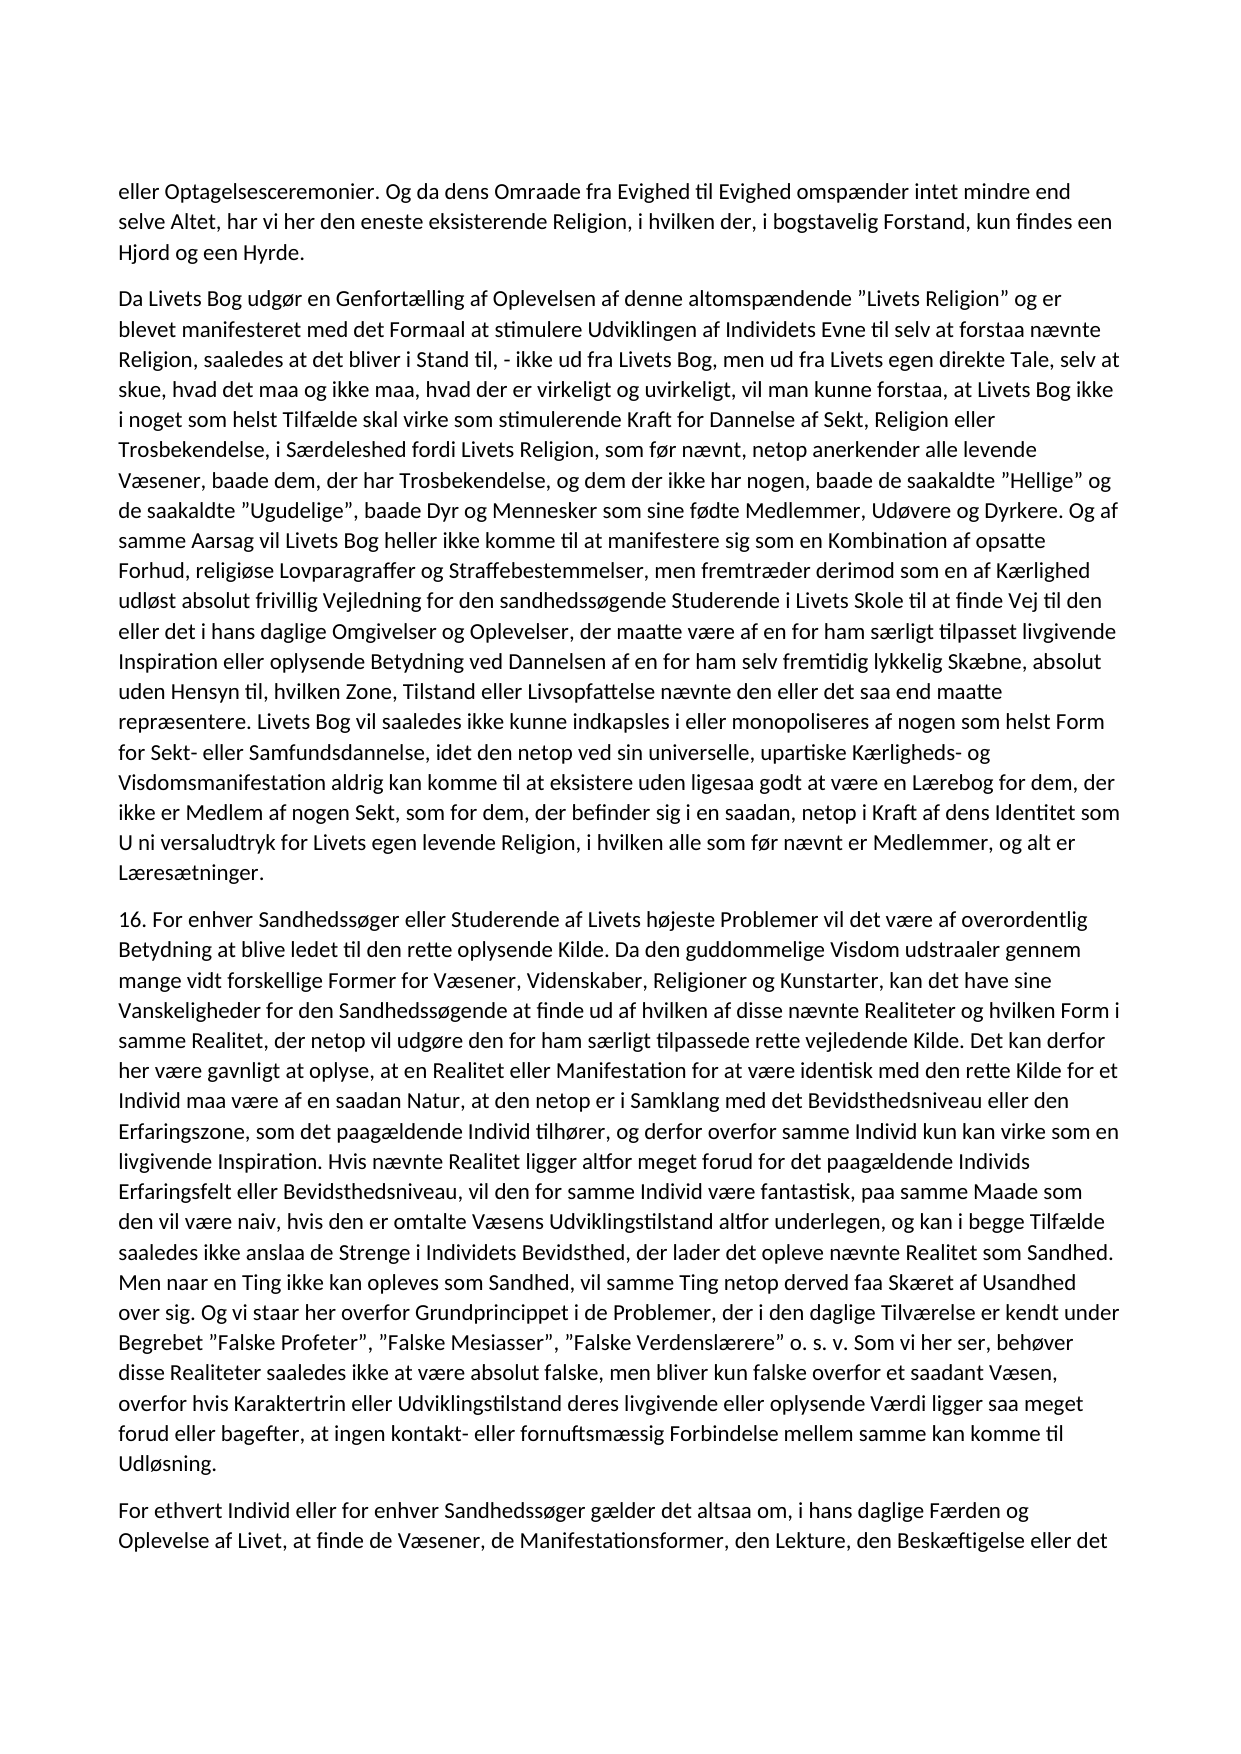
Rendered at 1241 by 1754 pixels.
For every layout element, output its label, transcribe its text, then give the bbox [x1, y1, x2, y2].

text 16. For enhver Sandhedssøger eller Studerende af Livets højeste Problemer vil det være af overordentlig Betydning at blive ledet til den rette oplysende Kilde. Da den guddommelige Visdom udstraaler gennem mange vidt forskellige Former for Væsener, Videnskaber, Religioner og Kunstarter, kan det have sine Vanskeligheder for den Sandhedssøgende at finde ud af hvilken af disse nævnte Realiteter og hvilken Form i samme Realitet, der netop vil udgøre den for ham særligt tilpassede rette vejledende Kilde. Det kan derfor her være gavnligt at oplyse, at en Realitet eller Manifestation for at være identisk med den rette Kilde for et Individ maa være af en saadan Natur, at den netop er i Samklang med det Bevidsthedsniveau eller den Erfaringszone, som det paagældende Individ tilhører, og derfor overfor samme Individ kun kan virke som en livgivende Inspiration. Hvis nævnte Realitet ligger altfor meget forud for det paagældende Individs Erfaringsfelt eller Bevidsthedsniveau, vil den for samme Individ være fantastisk, paa samme Maade som den vil være naiv, hvis den er omtalte Væsens Udviklingstilstand altfor underlegen, og kan i begge Tilfælde saaledes ikke anslaa de Strenge i Individets Bevidsthed, der lader det opleve nævnte Realitet som Sandhed. Men naar en Ting ikke kan opleves som Sandhed, vil samme Ting netop derved faa Skæret af Usandhed over sig. Og vi staar her overfor Grundprincippet i de Problemer, der i den daglige Tilværelse er kendt under Begrebet ”Falske Profeter”, ”Falske Mesiasser”, ”Falske Verdenslærere” o. s. v. Som vi her ser, behøver disse Realiteter saaledes ikke at være absolut falske, men bliver kun falske overfor et saadant Væsen, overfor hvis Karaktertrin eller Udviklingstilstand deres livgivende eller oplysende Værdi ligger saa meget forud eller bagefter, at ingen kontakt- eller fornuftsmæssig Forbindelse mellem samme kan komme til Udløsning. [118, 905, 1122, 1477]
text Da Livets Bog udgør en Genfortælling af Oplevelsen af denne altomspændende ”Livets Religion” og er blevet manifesteret med det Formaal at stimulere Udviklingen af Individets Evne til selv at forstaa nævnte Religion, saaledes at det bliver i Stand til, - ikke ud fra Livets Bog, men ud fra Livets egen direkte Tale, selv at skue, hvad det maa og ikke maa, hvad der er virkeligt og uvirkeligt, vil man kunne forstaa, at Livets Bog ikke i noget som helst Tilfælde skal virke som stimulerende Kraft for Dannelse af Sekt, Religion eller Trosbekendelse, i Særdeleshed fordi Livets Religion, som før nævnt, netop anerkender alle levende Væsener, baade dem, der har Trosbekendelse, og dem der ikke har nogen, baade de saakaldte ”Hellige” og de saakaldte ”Ugudelige”, baade Dyr og Mennesker som sine fødte Medlemmer, Udøvere og Dyrkere. Og af samme Aarsag vil Livets Bog heller ikke komme til at manifestere sig som en Kombination af opsatte Forhud, religiøse Lovparagraffer og Straffebestemmelser, men fremtræder derimod som en af Kærlighed udløst absolut frivillig Vejledning for den sandhedssøgende Studerende i Livets Skole til at finde Vej til den eller det i hans daglige Omgivelser og Oplevelser, der maatte være af en for ham særligt tilpasset livgivende Inspiration eller oplysende Betydning ved Dannelsen af en for ham selv fremtidig lykkelig Skæbne, absolut uden Hensyn til, hvilken Zone, Tilstand eller Livsopfattelse nævnte den eller det saa end maatte repræsentere. Livets Bog vil saaledes ikke kunne indkapsles i eller monopoliseres af nogen som helst Form for Sekt- eller Samfundsdannelse, idet den netop ved sin universelle, upartiske Kærligheds- og Visdomsmanifestation aldrig kan komme til at eksistere uden ligesaa godt at være en Lærebog for dem, der ikke er Medlem af nogen Sekt, som for dem, der befinder sig i en saadan, netop i Kraft af dens Identitet som U ni versaludtryk for Livets egen levende Religion, i hvilken alle som før nævnt er Medlemmer, og alt er Læresætninger. [118, 284, 1122, 886]
